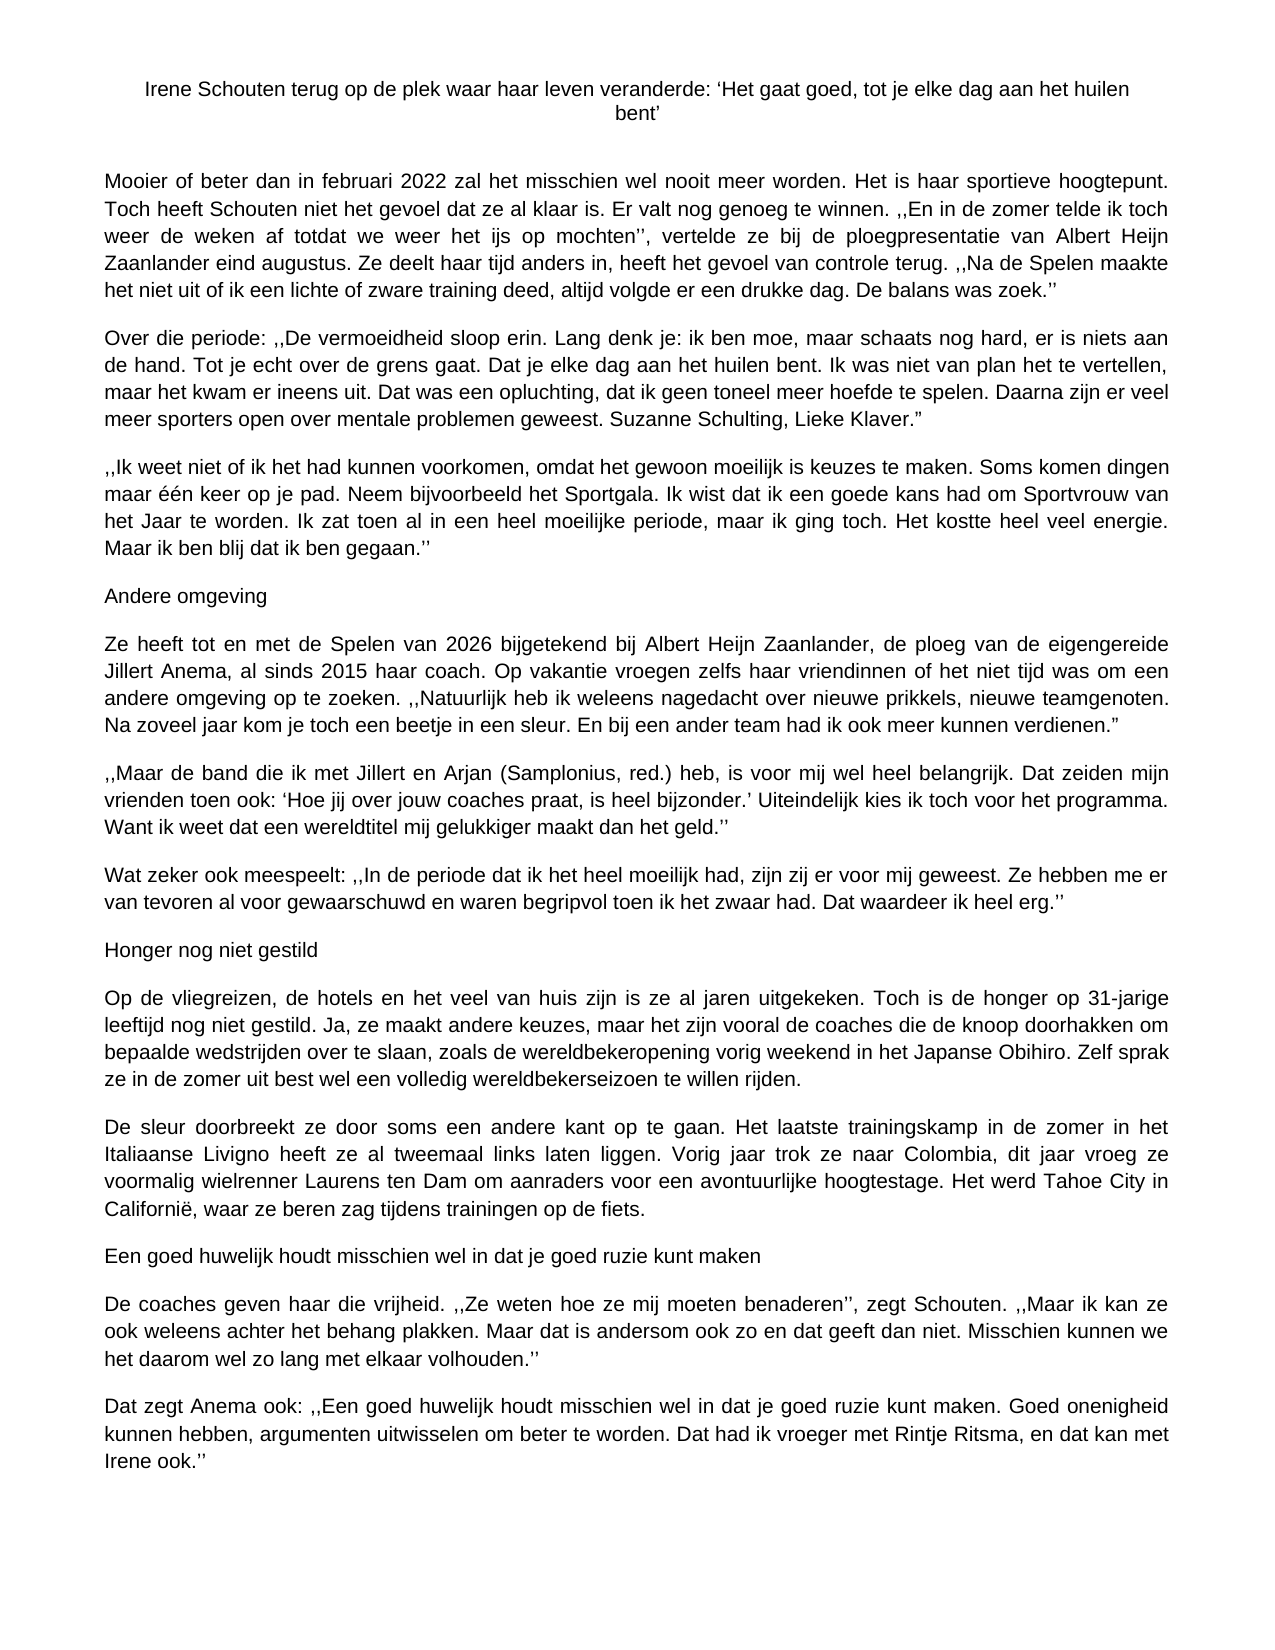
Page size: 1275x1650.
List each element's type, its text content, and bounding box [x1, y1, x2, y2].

text Honger nog niet gestild [104, 935, 1171, 962]
text Over die periode: ,,De vermoeidheid sloop erin. Lang denk je: ik ben moe, maar schaats nog hard, er is niets aan de hand. Tot je echt over de grens gaat. Dat je elke dag aan het huilen bent. Ik was niet van plan het te vertellen, maar het kwam er ineens uit. Dat was een opluchting, dat ik geen toneel meer hoefde te spelen. Daarna zijn er veel meer sporters open over mentale problemen geweest. Suzanne Schulting, Lieke Klaver.” [104, 322, 1171, 431]
text Dat zegt Anema ook: ,,Een goed huwelijk houdt misschien wel in dat je goed ruzie kunt maken. Goed onenigheid kunnen hebben, argumenten uitwisselen om beter te worden. Dat had ik vroeger met Rintje Ritsma, en dat kan met Irene ook.’’ [104, 1391, 1171, 1472]
text Een goed huwelijk houdt misschien wel in dat je goed ruzie kunt maken [104, 1241, 1171, 1268]
text Wat zeker ook meespeelt: ,,In de periode dat ik het heel moeilijk had, zijn zij er voor mij geweest. Ze hebben me er van tevoren al voor gewaarschuwd en waren begripvol toen ik het zwaar had. Dat waardeer ik heel erg.’’ [104, 860, 1171, 914]
text De sleur doorbreekt ze door soms een andere kant op te gaan. Het laatste trainingskamp in de zomer in het Italiaanse Livigno heeft ze al tweemaal links laten liggen. Vorig jaar trok ze naar Colombia, dit jaar vroeg ze voormalig wielrenner Laurens ten Dam om aanraders voor een avontuurlijke hoogtestage. Het werd Tahoe City in Californië, waar ze beren zag tijdens trainingen op de fiets. [104, 1112, 1171, 1220]
text ,,Maar de band die ik met Jillert en Arjan (Samplonius, red.) heb, is voor mij wel heel belangrijk. Dat zeiden mijn vrienden toen ook: ‘Hoe jij over jouw coaches praat, is heel bijzonder.’ Uiteindelijk kies ik toch voor het programma. Want ik weet dat een wereldtitel mij gelukkiger maakt dan het geld.’’ [104, 758, 1171, 839]
text Ze heeft tot en met de Spelen van 2026 bijgetekend bij Albert Heijn Zaanlander, de ploeg van de eigengereide Jillert Anema, al sinds 2015 haar coach. Op vakantie vroegen zelfs haar vriendinnen of het niet tijd was om een andere omgeving op te zoeken. ,,Natuurlijk heb ik weleens nagedacht over nieuwe prikkels, nieuwe teamgenoten. Na zoveel jaar kom je toch een beetje in een sleur. En bij een ander team had ik ook meer kunnen verdienen.” [104, 629, 1171, 737]
text Mooier of beter dan in februari 2022 zal het misschien wel nooit meer worden. Het is haar sportieve hoogtepunt. Toch heeft Schouten niet het gevoel dat ze al klaar is. Er valt nog genoeg te winnen. ,,En in de zomer telde ik toch weer de weken af totdat we weer het ijs op mochten’’, vertelde ze bij de ploegpresentatie van Albert Heijn Zaanlander eind augustus. Ze deelt haar tijd anders in, heeft het gevoel van controle terug. ,,Na de Spelen maakte het niet uit of ik een lichte of zware training deed, altijd volgde er een drukke dag. De balans was zoek.’’ [104, 166, 1171, 302]
text De coaches geven haar die vrijheid. ,,Ze weten hoe ze mij moeten benaderen’’, zegt Schouten. ,,Maar ik kan ze ook weleens achter het behang plakken. Maar dat is andersom ook zo en dat geeft dan niet. Misschien kunnen we het daarom wel zo lang met elkaar volhouden.’’ [104, 1289, 1171, 1370]
text ,,Ik weet niet of ik het had kunnen voorkomen, omdat het gewoon moeilijk is keuzes te maken. Soms komen dingen maar één keer op je pad. Neem bijvoorbeeld het Sportgala. Ik wist dat ik een goede kans had om Sportvrouw van het Jaar te worden. Ik zat toen al in een heel moeilijke periode, maar ik ging toch. Het kostte heel veel energie. Maar ik ben blij dat ik ben gegaan.’’ [104, 452, 1171, 560]
text Op de vliegreizen, de hotels en het veel van huis zijn is ze al jaren uitgekeken. Toch is de honger op 31-jarige leeftijd nog niet gestild. Ja, ze maakt andere keuzes, maar het zijn vooral de coaches die de knoop doorhakken om bepaalde wedstrijden over te slaan, zoals de wereldbekeropening vorig weekend in het Japanse Obihiro. Zelf sprak ze in de zomer uit best wel een volledig wereldbekerseizoen te willen rijden. [104, 983, 1171, 1091]
text Andere omgeving [104, 581, 1171, 608]
